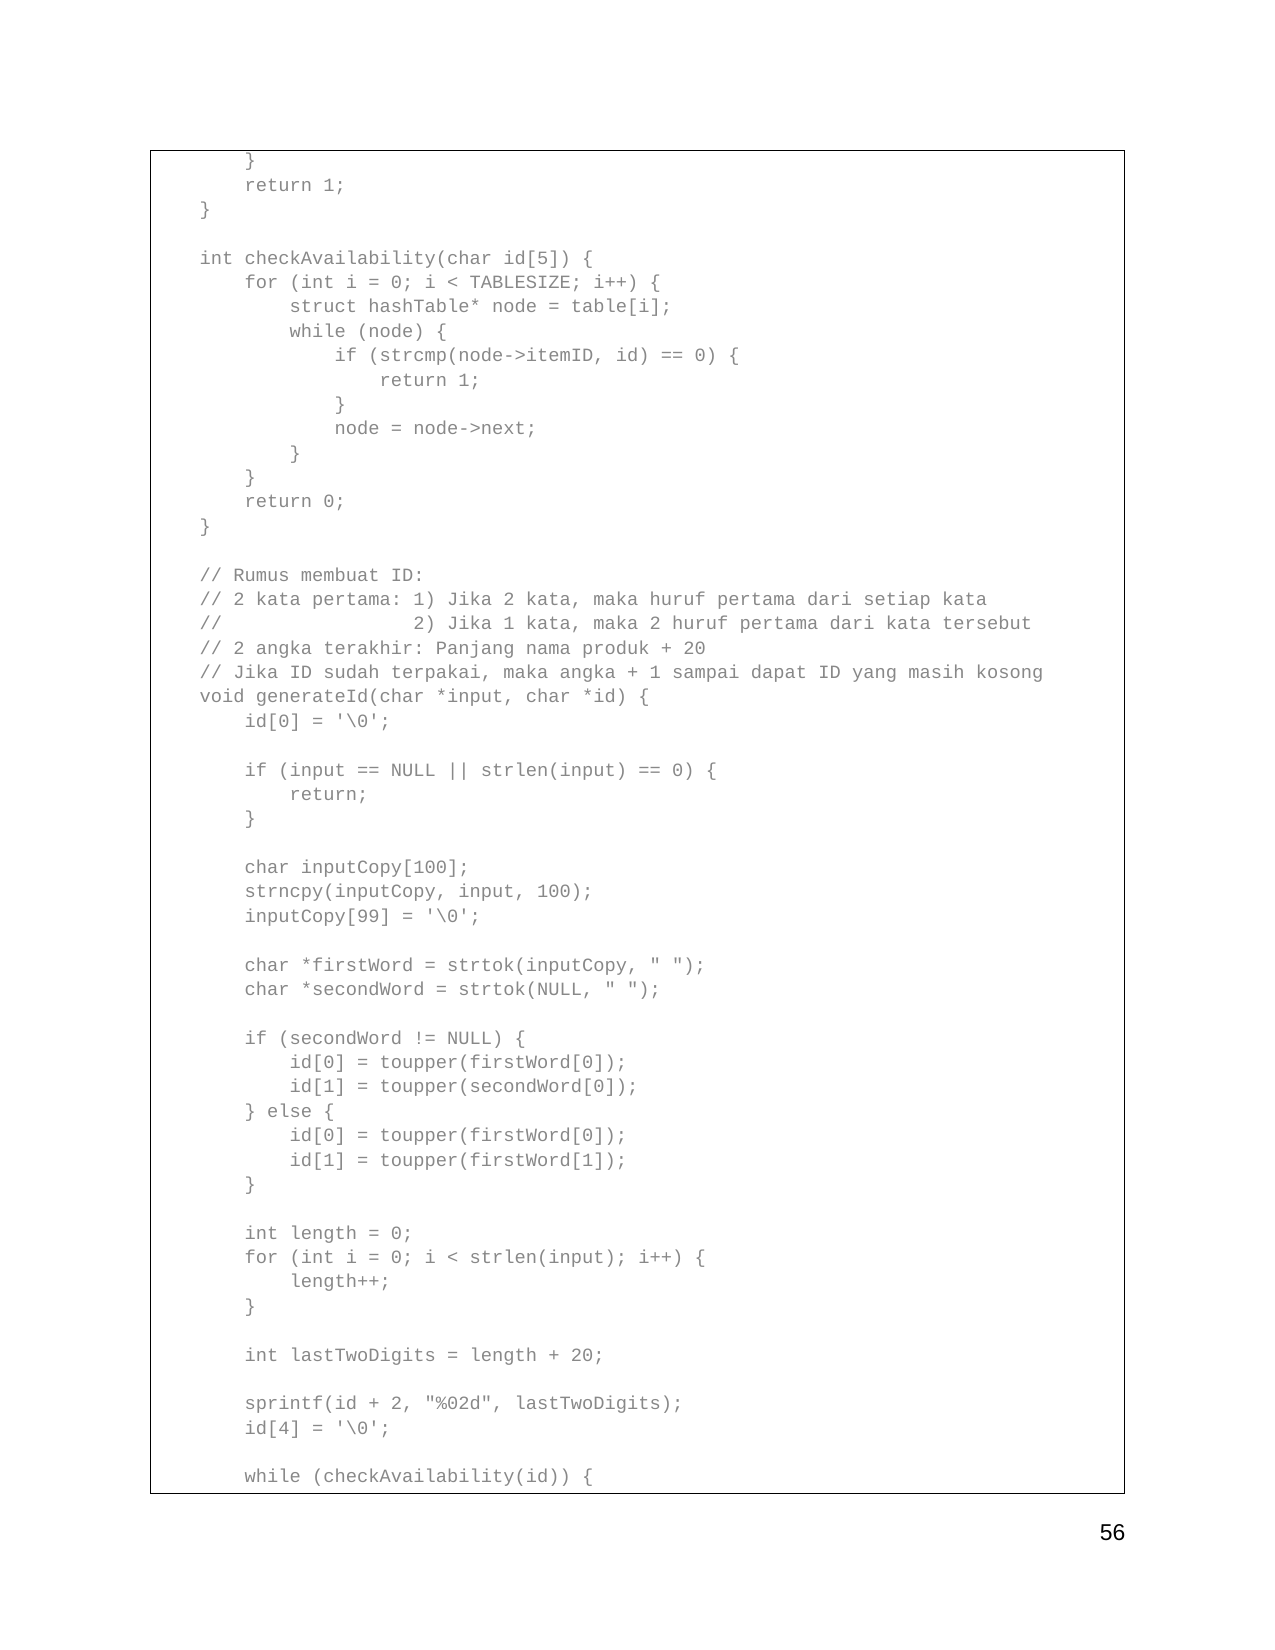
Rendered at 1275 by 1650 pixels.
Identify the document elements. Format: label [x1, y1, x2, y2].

table_header [151, 151, 1124, 1492]
